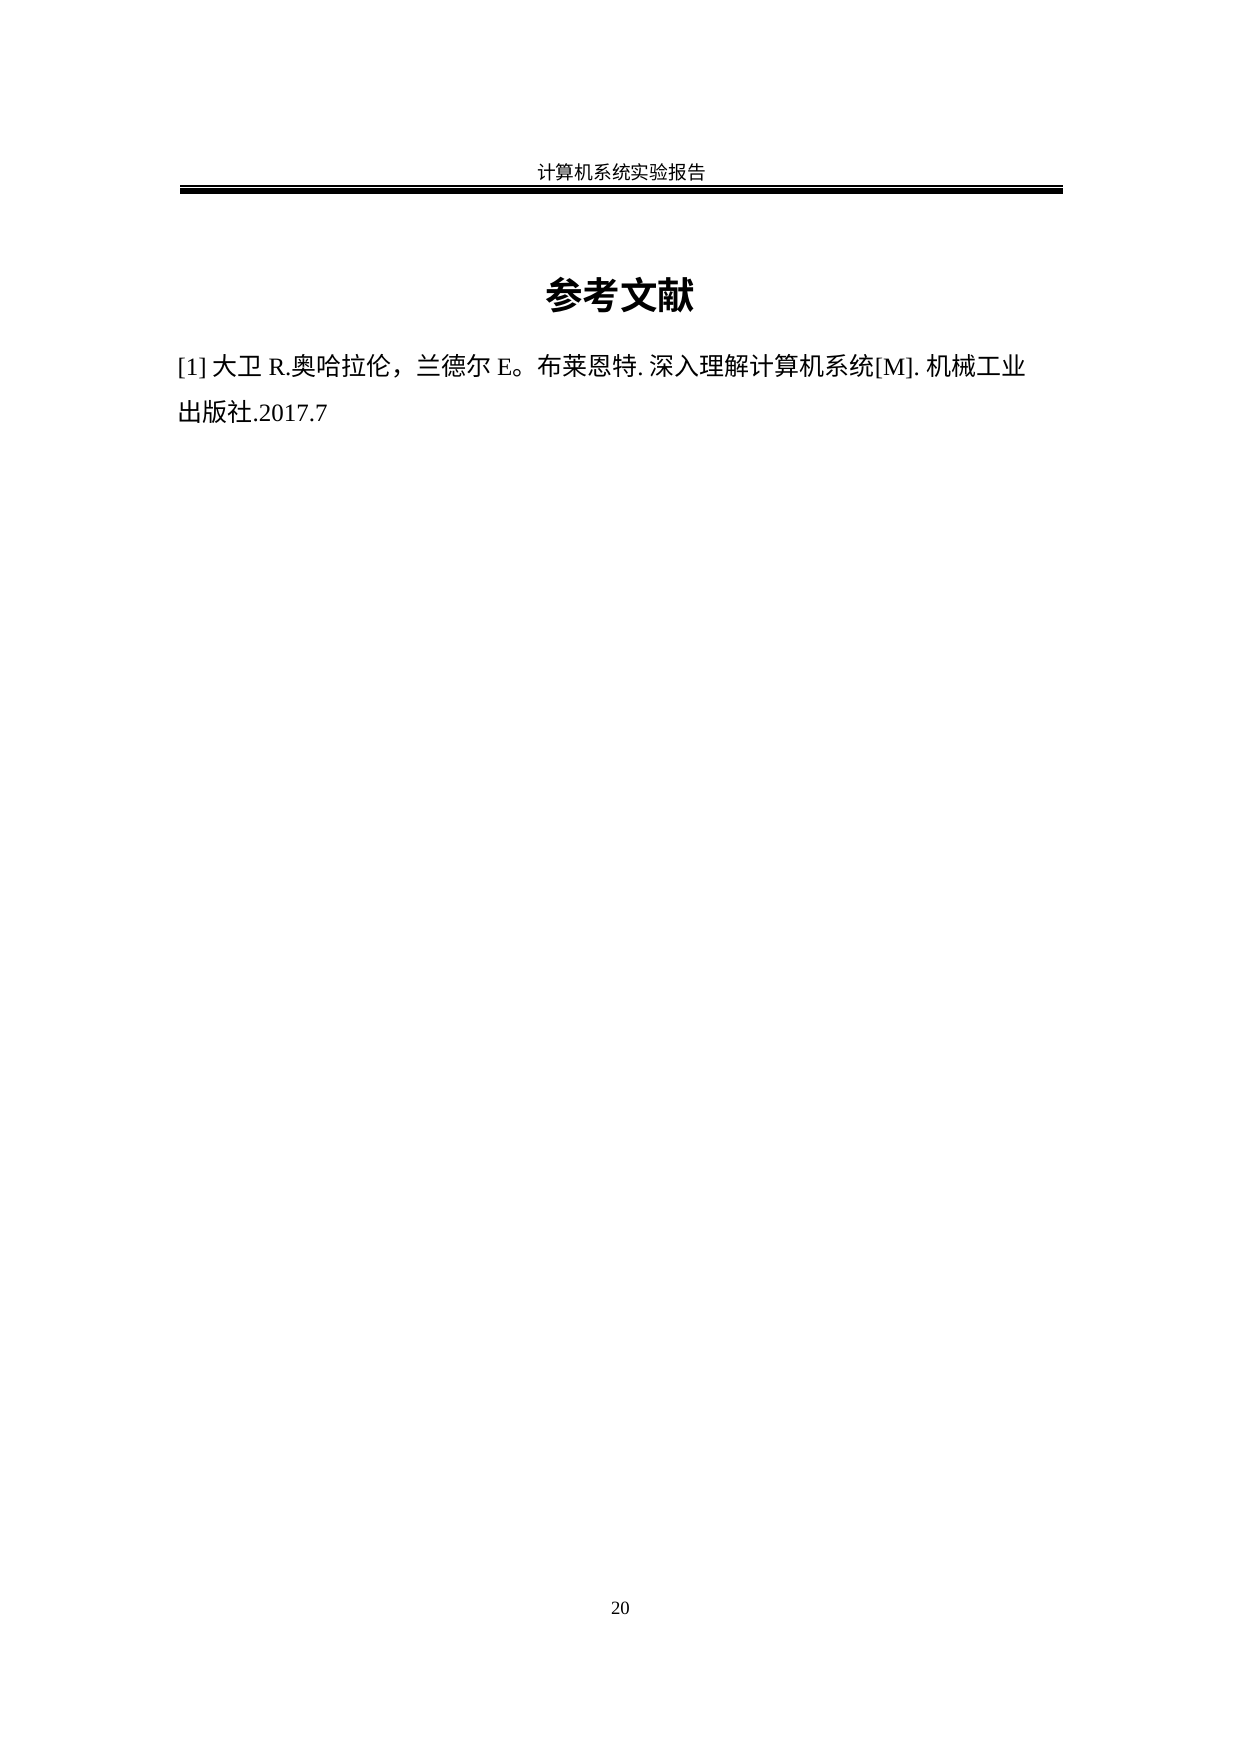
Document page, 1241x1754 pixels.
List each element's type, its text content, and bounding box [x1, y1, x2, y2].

text [1] 大卫 R.奥哈拉伦，兰德尔 E。布莱恩特. 深入理解计算机系统[M]. 机械工业 [177, 347, 1063, 383]
subtitle 参考文献 [177, 242, 1063, 326]
text 出版社.2017.7 [177, 392, 1063, 428]
